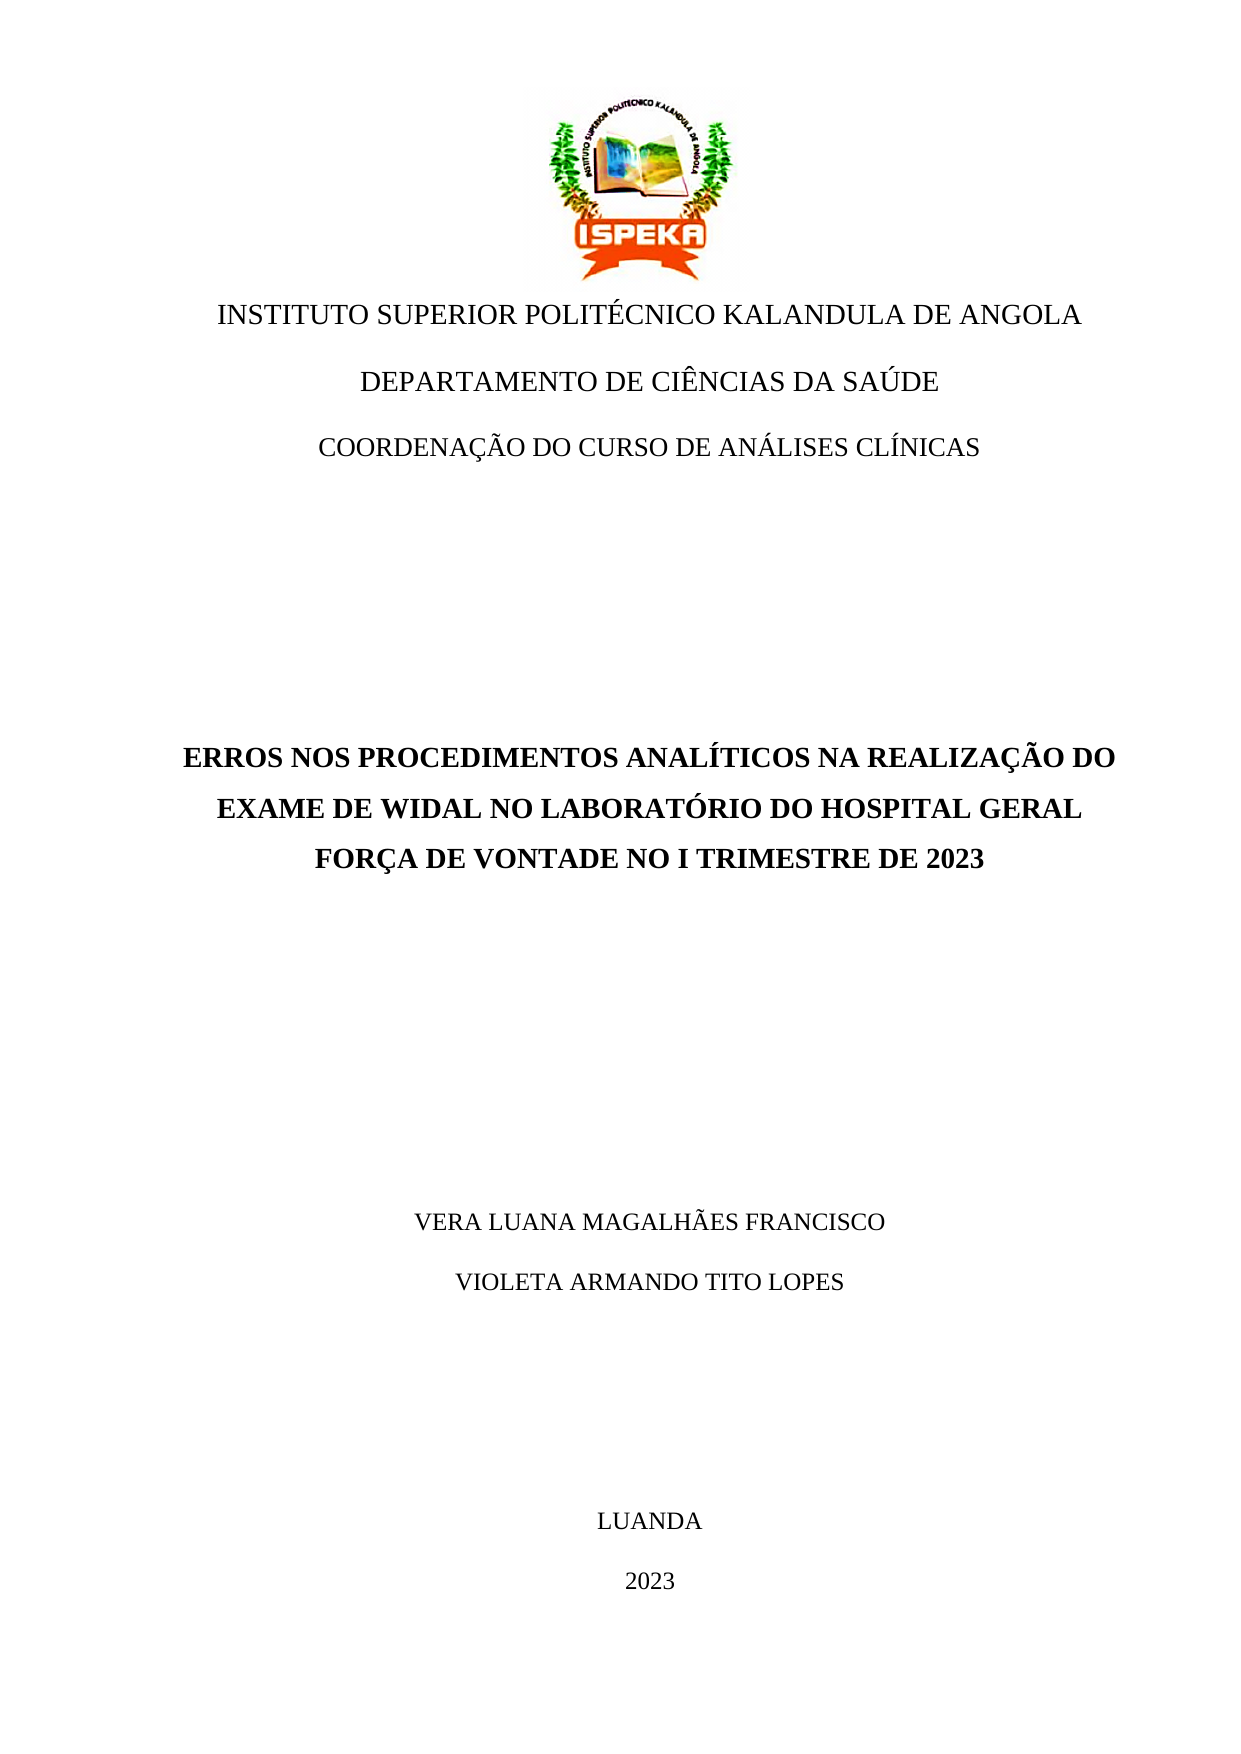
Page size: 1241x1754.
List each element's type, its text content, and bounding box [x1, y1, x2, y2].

text ERROS NOS PROCEDIMENTOS ANALÍTICOS NA REALIZAÇÃO DO EXAME DE WIDAL NO LABORATÓRIO DO HOSPITAL GERAL FORÇA DE VONTADE NO I TRIMESTRE DE 2023 [177, 740, 1122, 874]
text VERA LUANA MAGALHÃES FRANCISCO [177, 1207, 1122, 1236]
text VIOLETA ARMANDO TITO LOPES [177, 1267, 1122, 1296]
text DEPARTAMENTO DE CIÊNCIAS DA SAÚDE [177, 364, 1122, 397]
text COORDENAÇÃO DO CURSO DE ANÁLISES CLÍNICAS [177, 431, 1122, 462]
picture [523, 87, 750, 292]
text LUANDA [177, 1506, 1122, 1535]
text INSTITUTO SUPERIOR POLITÉCNICO KALANDULA DE ANGOLA [177, 297, 1122, 330]
text 2023 [177, 1566, 1122, 1594]
